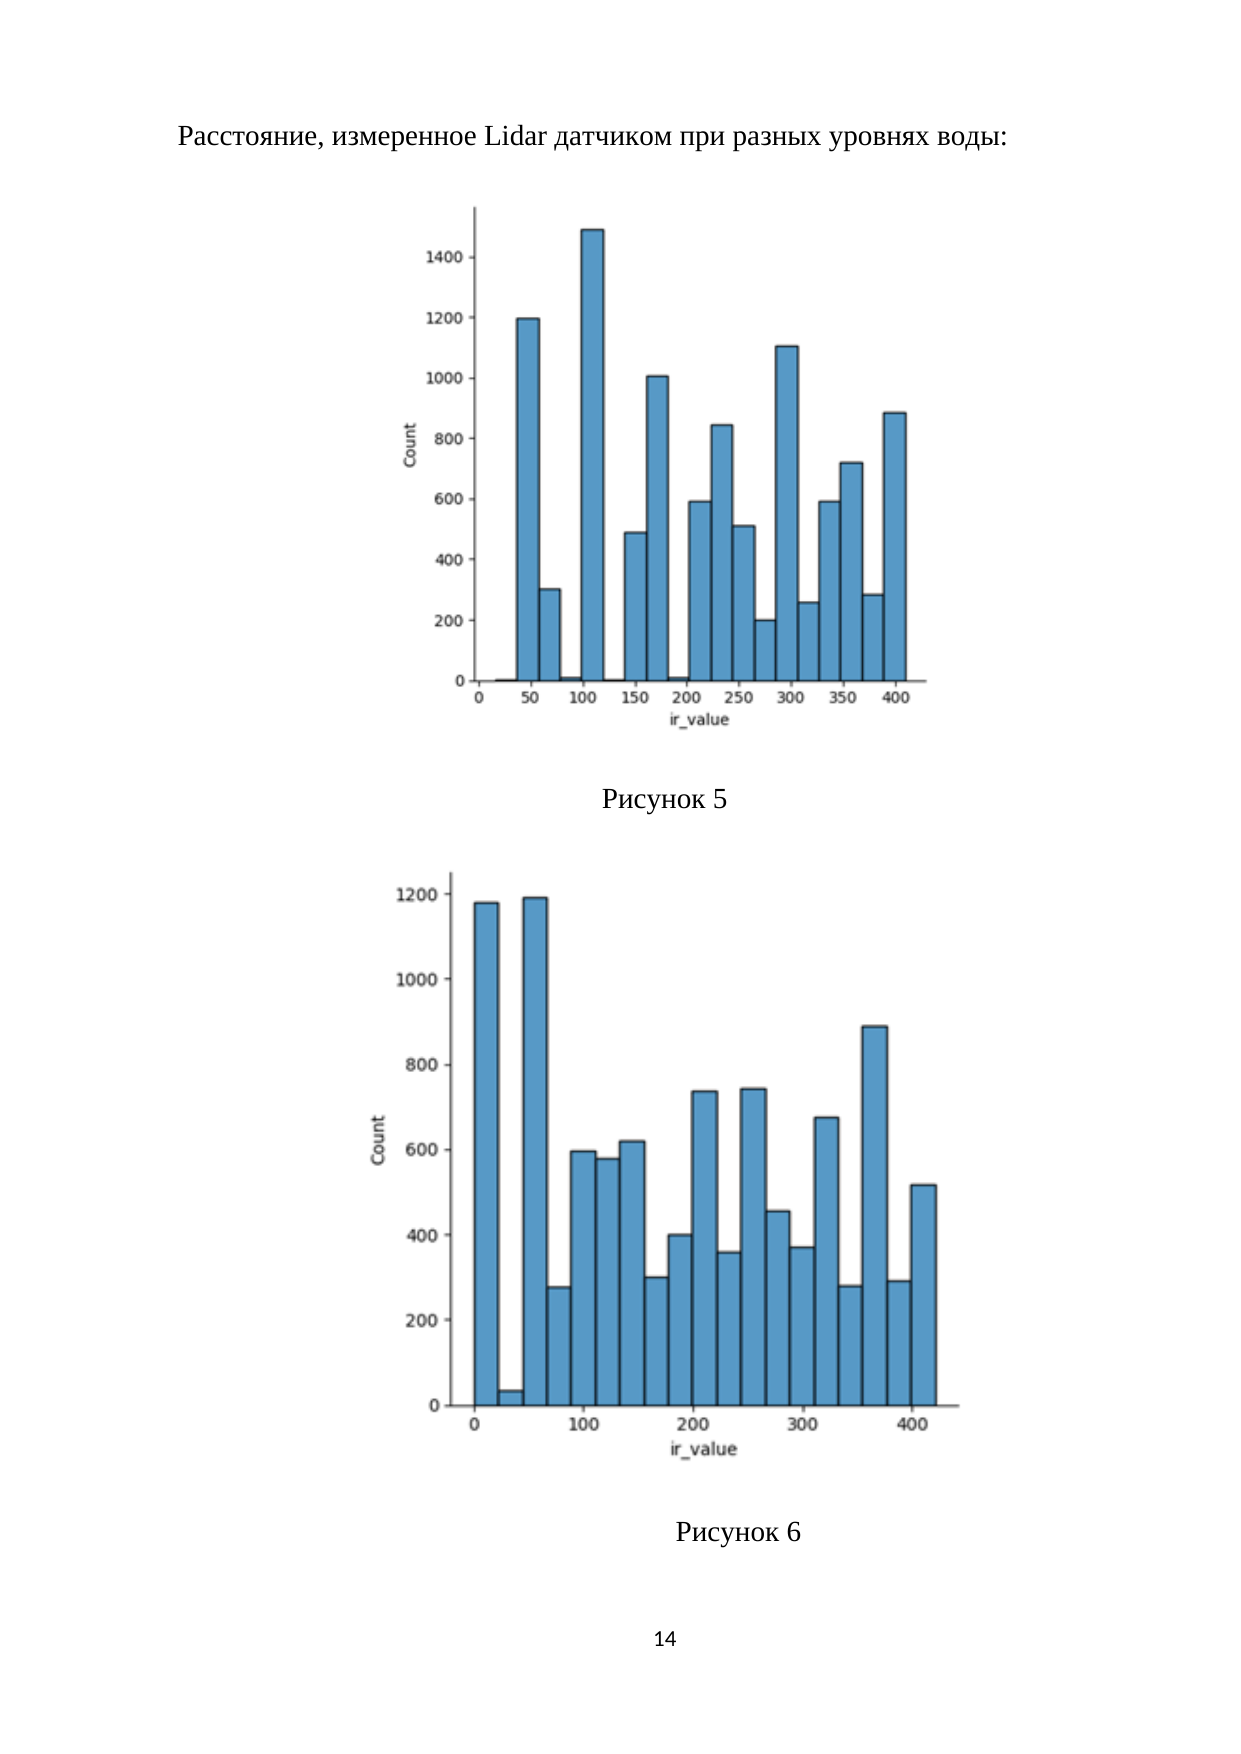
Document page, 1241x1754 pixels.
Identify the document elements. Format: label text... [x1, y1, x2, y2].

text Расстояние, измеренное Lidar датчиком при разных уровнях воды: [177, 118, 1152, 152]
picture [350, 852, 979, 1480]
text Рисунок 5 [177, 781, 1152, 815]
picture [386, 189, 943, 747]
text Рисунок 6 [251, 1514, 1152, 1548]
